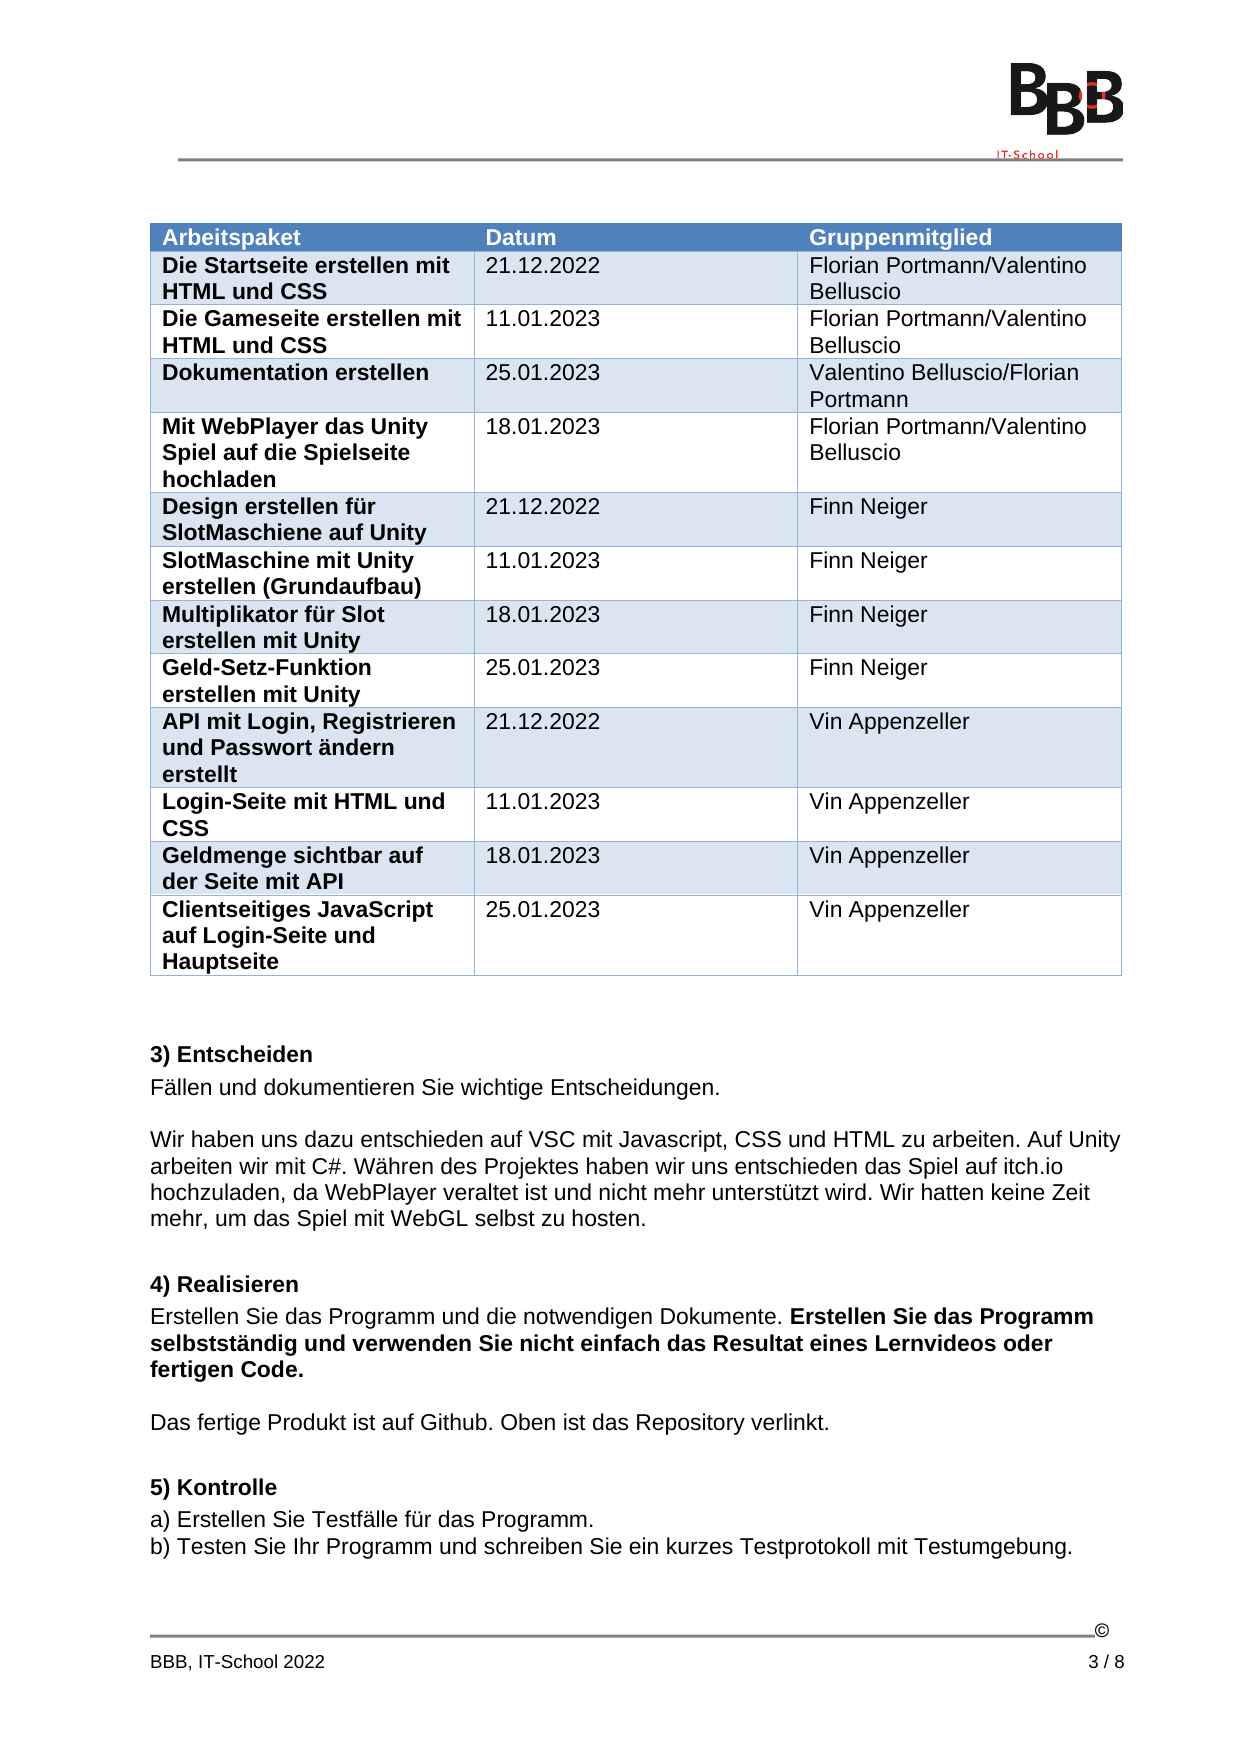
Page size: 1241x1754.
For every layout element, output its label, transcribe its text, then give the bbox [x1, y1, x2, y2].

text b) Testen Sie Ihr Programm und schreiben Sie ein kurzes Testprotokoll mit Testumgebung. [150, 1533, 1123, 1559]
table_header Arbeitspaket [151, 224, 474, 251]
subtitle 5) Kontrolle [150, 1474, 1123, 1500]
table_cell Login-Seite mit HTML und CSS [151, 788, 474, 841]
table_cell Die Gameseite erstellen mit HTML und CSS [151, 305, 474, 358]
text a) Erstellen Sie Testfälle für das Programm. [150, 1506, 1123, 1533]
table_cell 11.01.2023 [475, 547, 797, 599]
table_cell 25.01.2023 [475, 654, 797, 707]
table_cell API mit Login, Registrieren und Passwort ändern erstellt [151, 708, 474, 787]
table_cell Finn Neiger [798, 654, 1121, 707]
table_cell Clientseitiges JavaScript auf Login-Seite und Hauptseite [151, 896, 474, 975]
picture [997, 63, 1123, 159]
table_cell 18.01.2023 [475, 413, 797, 492]
table_cell 11.01.2023 [475, 305, 797, 358]
table_header Gruppenmitglied [798, 224, 1121, 251]
table_cell Florian Portmann/Valentino Belluscio [798, 305, 1121, 358]
text Erstellen Sie das Programm und die notwendigen Dokumente. Erstellen Sie das Programm selbstständig und verwenden Sie nicht einfach das Resultat eines Lernvideos oder fertigen Code. [150, 1303, 1123, 1382]
table_cell Finn Neiger [798, 547, 1121, 599]
table_cell Florian Portmann/Valentino Belluscio [798, 252, 1121, 304]
table_cell Multiplikator für Slot erstellen mit Unity [151, 601, 474, 653]
table_cell Vin Appenzeller [798, 842, 1121, 894]
table_cell Dokumentation erstellen [151, 359, 474, 412]
table_cell 18.01.2023 [475, 842, 797, 894]
table_cell Valentino Belluscio/Florian Portmann [798, 359, 1121, 412]
table_cell 21.12.2022 [475, 493, 797, 546]
table_cell Vin Appenzeller [798, 788, 1121, 841]
subtitle 3) Entscheiden [150, 1041, 1123, 1067]
table_cell 18.01.2023 [475, 601, 797, 653]
table_header Datum [475, 224, 797, 251]
table_cell Design erstellen für SlotMaschiene auf Unity [151, 493, 474, 546]
table_cell Mit WebPlayer das Unity Spiel auf die Spielseite hochladen [151, 413, 474, 492]
table_cell Finn Neiger [798, 493, 1121, 546]
table_cell Vin Appenzeller [798, 896, 1121, 975]
table_cell Finn Neiger [798, 601, 1121, 653]
table_cell Florian Portmann/Valentino Belluscio [798, 413, 1121, 492]
table_cell Vin Appenzeller [798, 708, 1121, 787]
table_cell 21.12.2022 [475, 252, 797, 304]
table_cell 25.01.2023 [475, 359, 797, 412]
text Wir haben uns dazu entschieden auf VSC mit Javascript, CSS und HTML zu arbeiten. Auf Unity arbeiten wir mit C#. Währen des Projektes haben wir uns entschieden das Spiel auf itch.io hochzuladen, da WebPlayer veraltet ist und nicht mehr unterstützt wird. Wir hatten keine Zeit mehr, um das Spiel mit WebGL selbst zu hosten. [150, 1126, 1123, 1232]
table_cell Geldmenge sichtbar auf der Seite mit API [151, 842, 474, 894]
subtitle 4) Realisieren [150, 1271, 1123, 1297]
table_cell 21.12.2022 [475, 708, 797, 787]
text Das fertige Produkt ist auf Github. Oben ist das Repository verlinkt. [150, 1408, 1123, 1435]
table_cell SlotMaschine mit Unity erstellen (Grundaufbau) [151, 547, 474, 599]
table_cell Die Startseite erstellen mit HTML und CSS [151, 252, 474, 304]
table_cell 25.01.2023 [475, 896, 797, 975]
table_cell Geld-Setz-Funktion erstellen mit Unity [151, 654, 474, 707]
table_cell 11.01.2023 [475, 788, 797, 841]
text Fällen und dokumentieren Sie wichtige Entscheidungen. [150, 1073, 1123, 1100]
